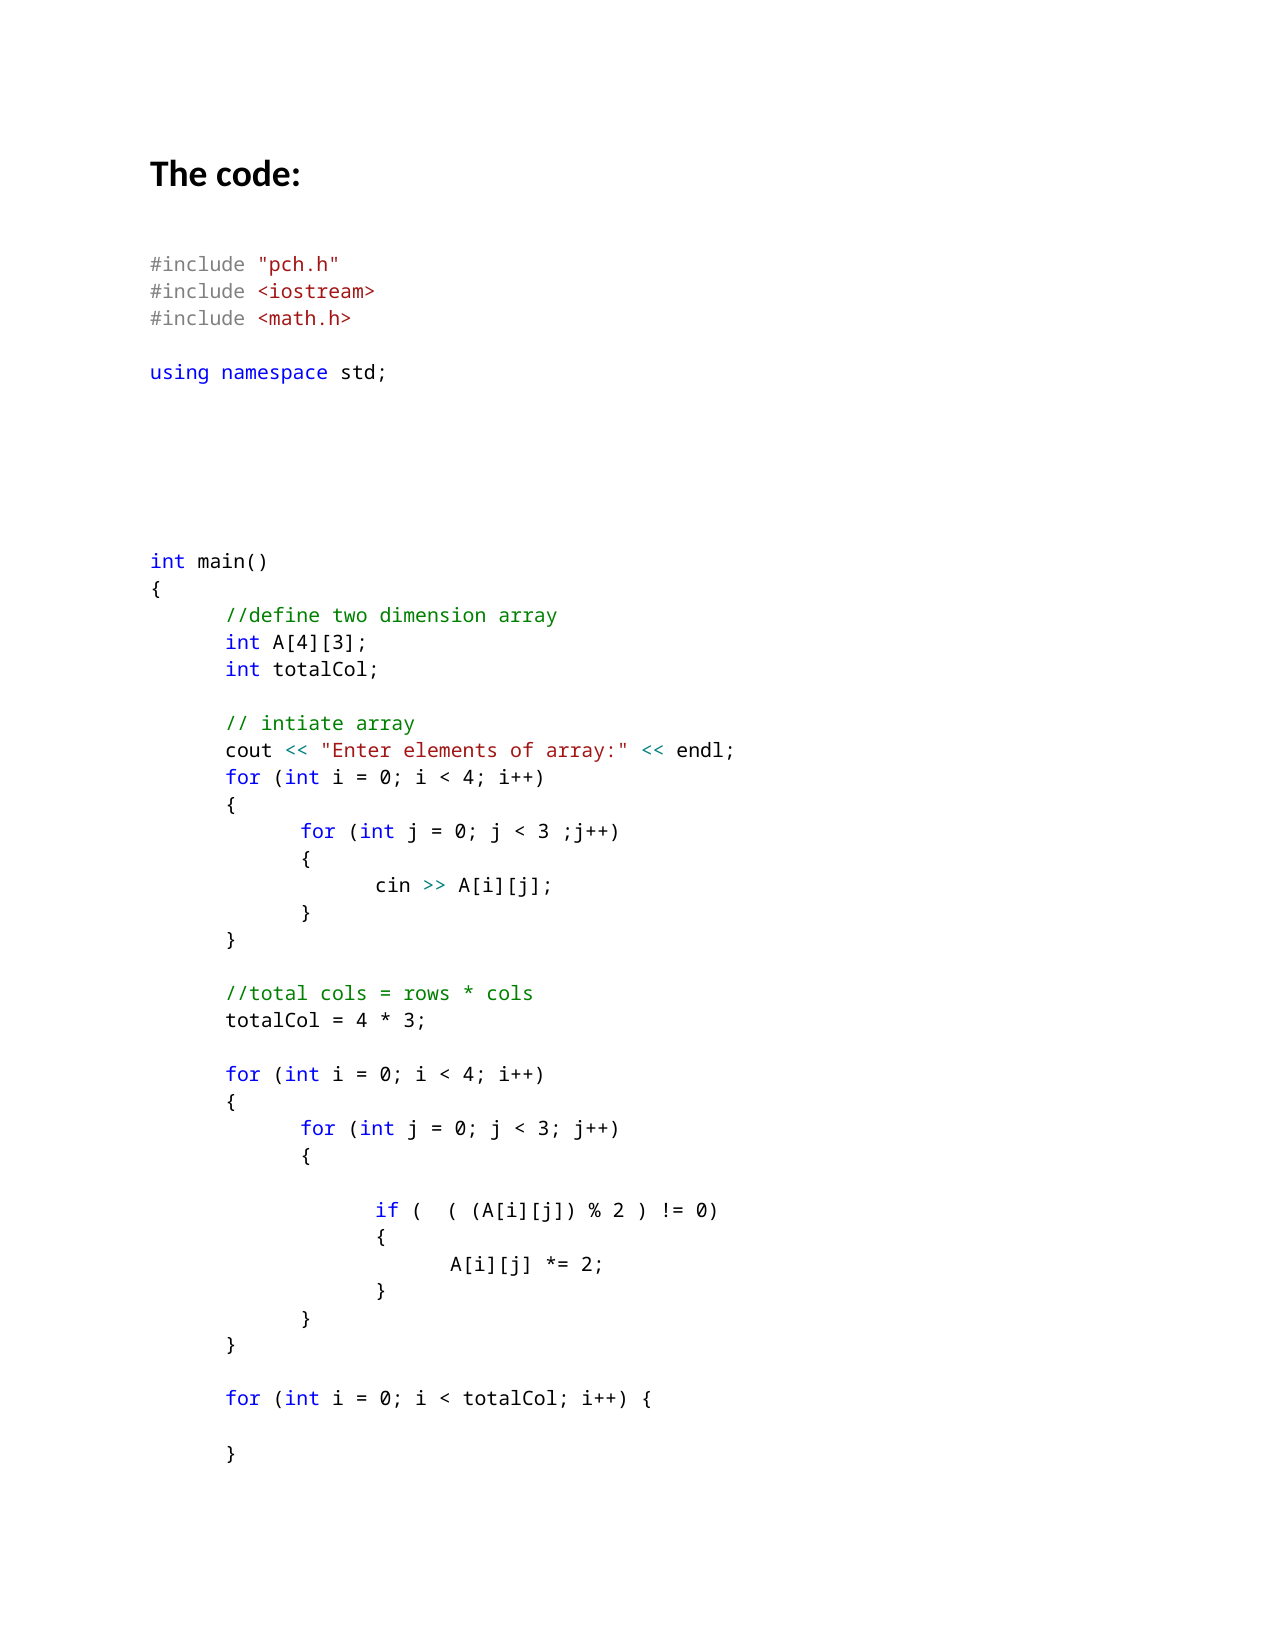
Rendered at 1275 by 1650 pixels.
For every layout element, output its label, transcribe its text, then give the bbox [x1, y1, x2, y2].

text int totalCol; [150, 655, 1125, 682]
text { [150, 1223, 1125, 1250]
text #include <math.h> [150, 304, 1125, 331]
text //total cols = rows * cols [150, 979, 1125, 1006]
text } [150, 1331, 1125, 1358]
text totalCol = 4 * 3; [150, 1006, 1125, 1033]
text cout << "Enter elements of array:" << endl; [150, 736, 1125, 763]
text The code: [150, 150, 1125, 196]
text int A[4][3]; [150, 628, 1125, 655]
text // intiate array [150, 709, 1125, 736]
text for (int i = 0; i < totalCol; i++) { [150, 1385, 1125, 1412]
text { [150, 1087, 1125, 1114]
text } [150, 1277, 1125, 1304]
text //define two dimension array [150, 601, 1125, 628]
text { [150, 574, 1125, 601]
text for (int j = 0; j < 3 ;j++) [150, 817, 1125, 844]
text for (int i = 0; i < 4; i++) [150, 1060, 1125, 1087]
text } [150, 1304, 1125, 1331]
text } [150, 1440, 1125, 1467]
text { [150, 844, 1125, 871]
text if ( ( (A[i][j]) % 2 ) != 0) [150, 1196, 1125, 1223]
text int main() [150, 547, 1125, 574]
text } [150, 898, 1125, 925]
text A[i][j] *= 2; [150, 1250, 1125, 1277]
text #include <iostream> [150, 277, 1125, 304]
text { [150, 1141, 1125, 1168]
text using namespace std; [150, 358, 1125, 385]
text for (int j = 0; j < 3; j++) [150, 1114, 1125, 1141]
text cin >> A[i][j]; [150, 871, 1125, 898]
text { [150, 790, 1125, 817]
text for (int i = 0; i < 4; i++) [150, 763, 1125, 790]
text } [150, 925, 1125, 952]
text #include "pch.h" [150, 251, 1125, 277]
